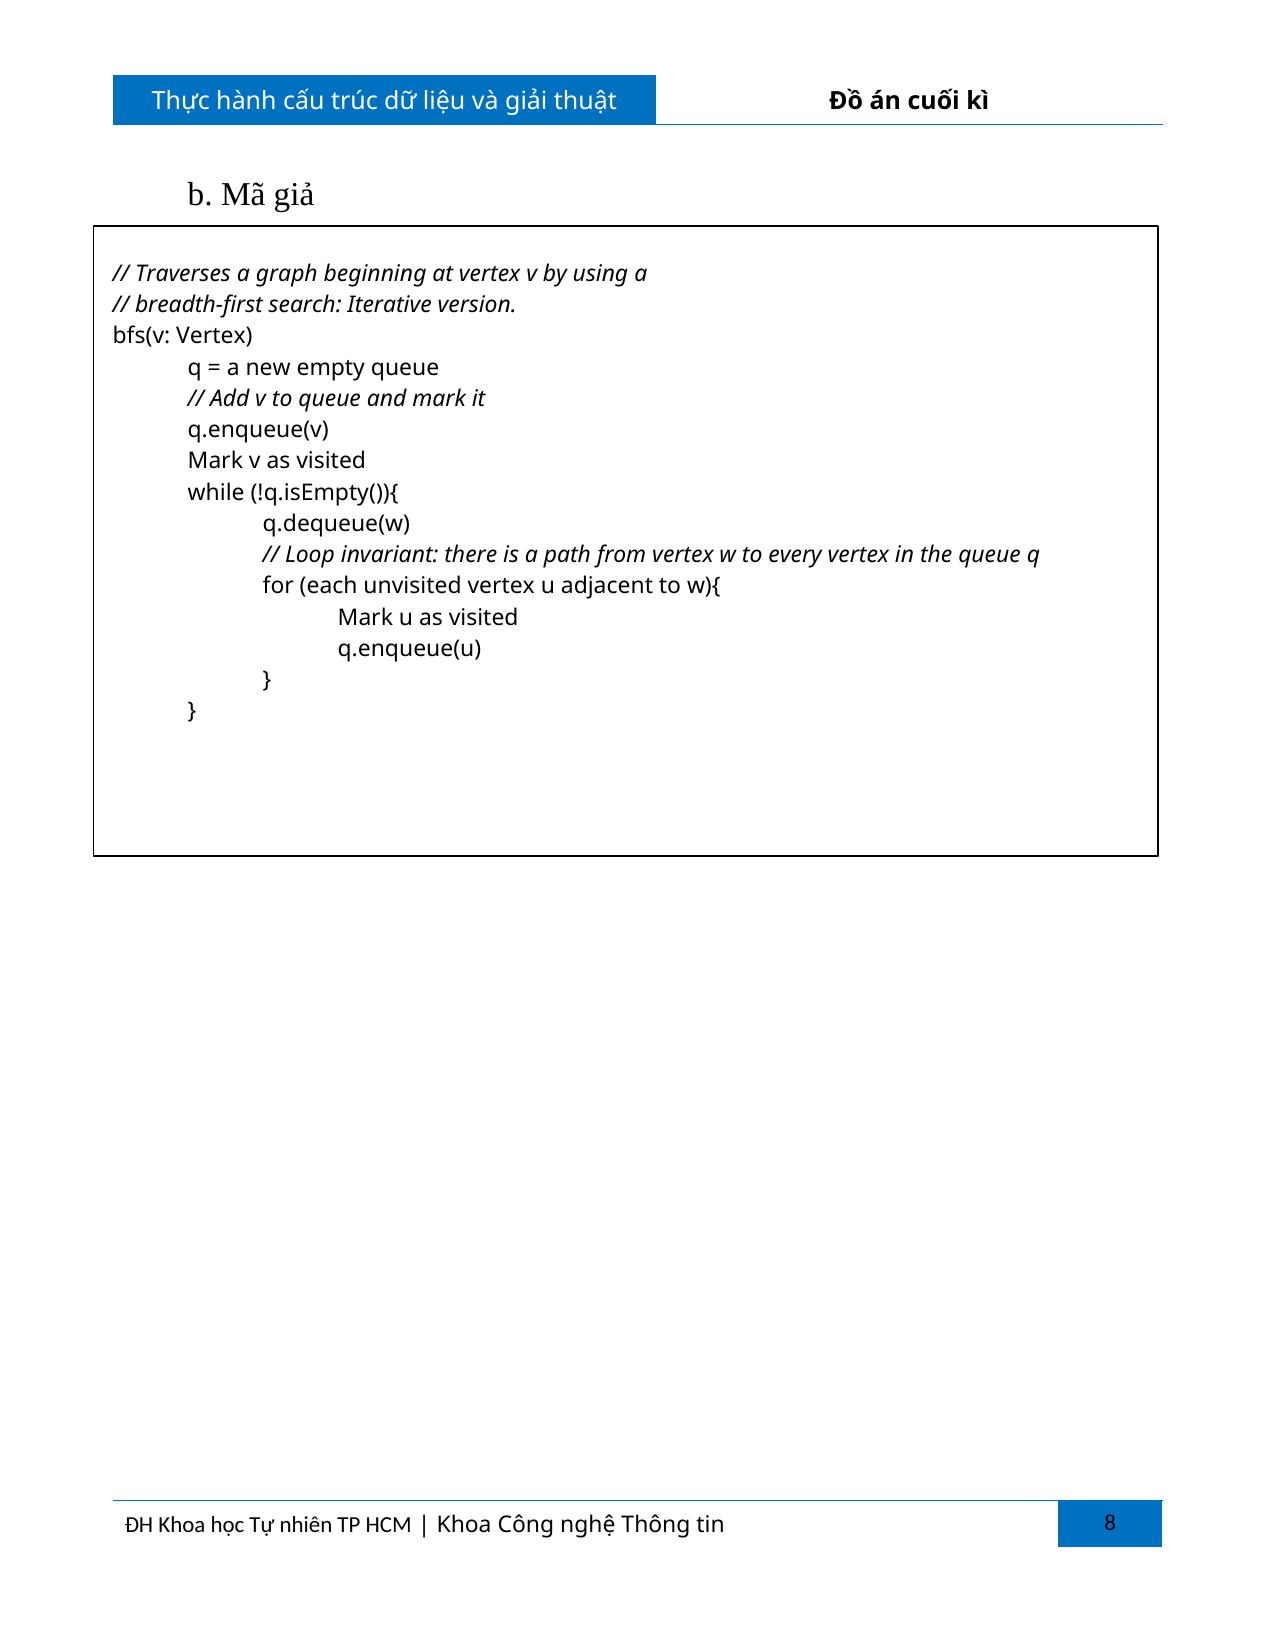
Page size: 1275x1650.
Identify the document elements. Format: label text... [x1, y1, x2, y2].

text } [187, 663, 1162, 694]
text q.dequeue(w) [187, 507, 1162, 538]
text b. Mã giả [187, 174, 1162, 212]
text for (each unvisited vertex u adjacent to w){ [187, 569, 1162, 601]
text Mark u as visited [262, 601, 1162, 632]
text Mark v as visited [112, 444, 1162, 476]
text // breadth-first search: Iterative version. [112, 288, 1162, 319]
text bfs(v: Vertex) [112, 319, 1162, 351]
text q.enqueue(u) [262, 632, 1162, 663]
text while (!q.isEmpty()){ [112, 476, 1162, 507]
text q.enqueue(v) [112, 413, 1162, 444]
text // Loop invariant: there is a path from vertex w to every vertex in the queue q [187, 538, 1162, 569]
text // Traverses a graph beginning at vertex v by using a [112, 257, 1162, 288]
text } [112, 694, 1162, 726]
text // Add v to queue and mark it [112, 382, 1162, 413]
text q = a new empty queue [112, 351, 1162, 382]
